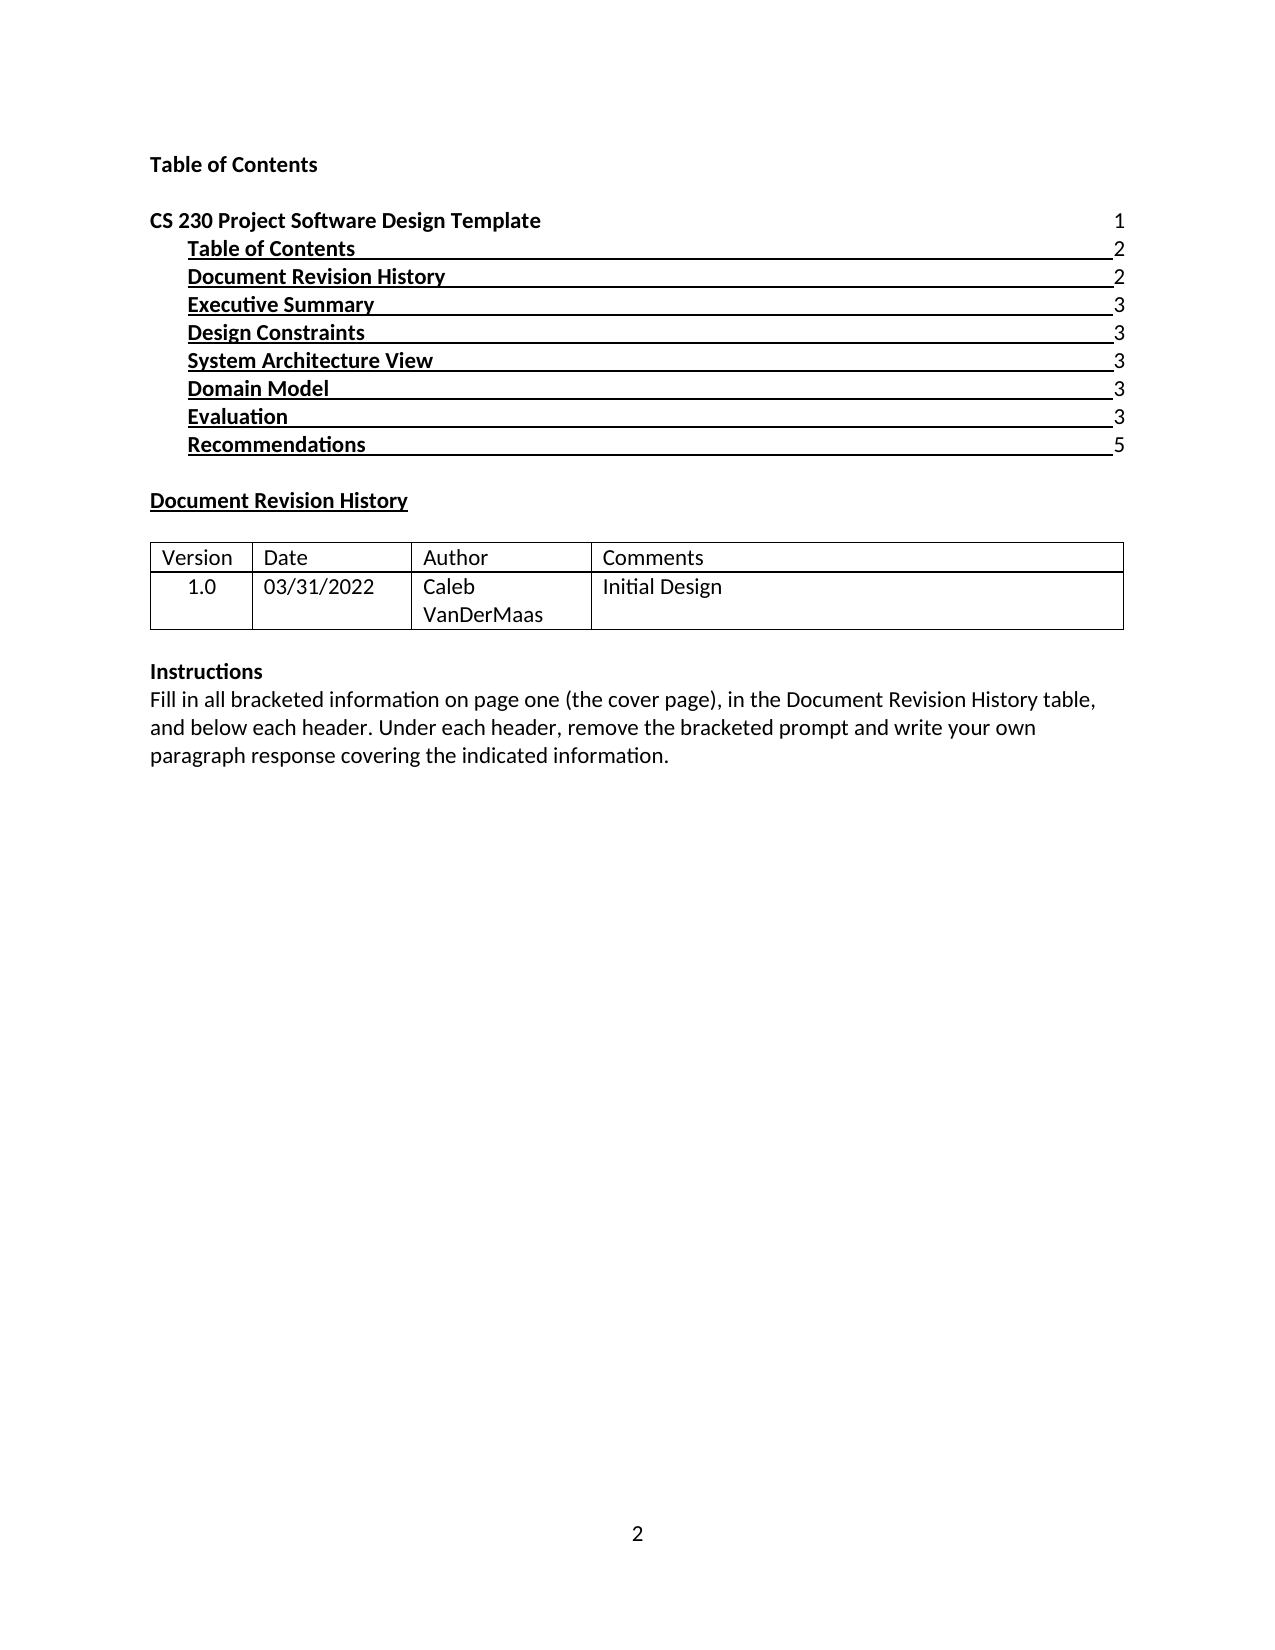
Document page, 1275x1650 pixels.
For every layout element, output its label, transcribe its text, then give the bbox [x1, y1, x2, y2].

table_header Date [253, 543, 411, 571]
table_header Version [151, 543, 252, 571]
table_cell 03/31/2022 [253, 573, 411, 628]
table_cell Initial Design [592, 573, 1123, 628]
text Instructions [150, 657, 1125, 686]
table_cell 1.0 [151, 573, 252, 628]
table_header Author [412, 543, 591, 571]
subtitle Document Revision History [150, 486, 1125, 514]
text Fill in all bracketed information on page one (the cover page), in the Document Revision History table, and below each header. Under each header, remove the bracketed prompt and write your own paragraph response covering the indicated information. [150, 686, 1125, 769]
table_cell Caleb VanDerMaas [412, 573, 591, 628]
table_header Comments [592, 543, 1123, 571]
subtitle Table of Contents [150, 150, 1125, 178]
